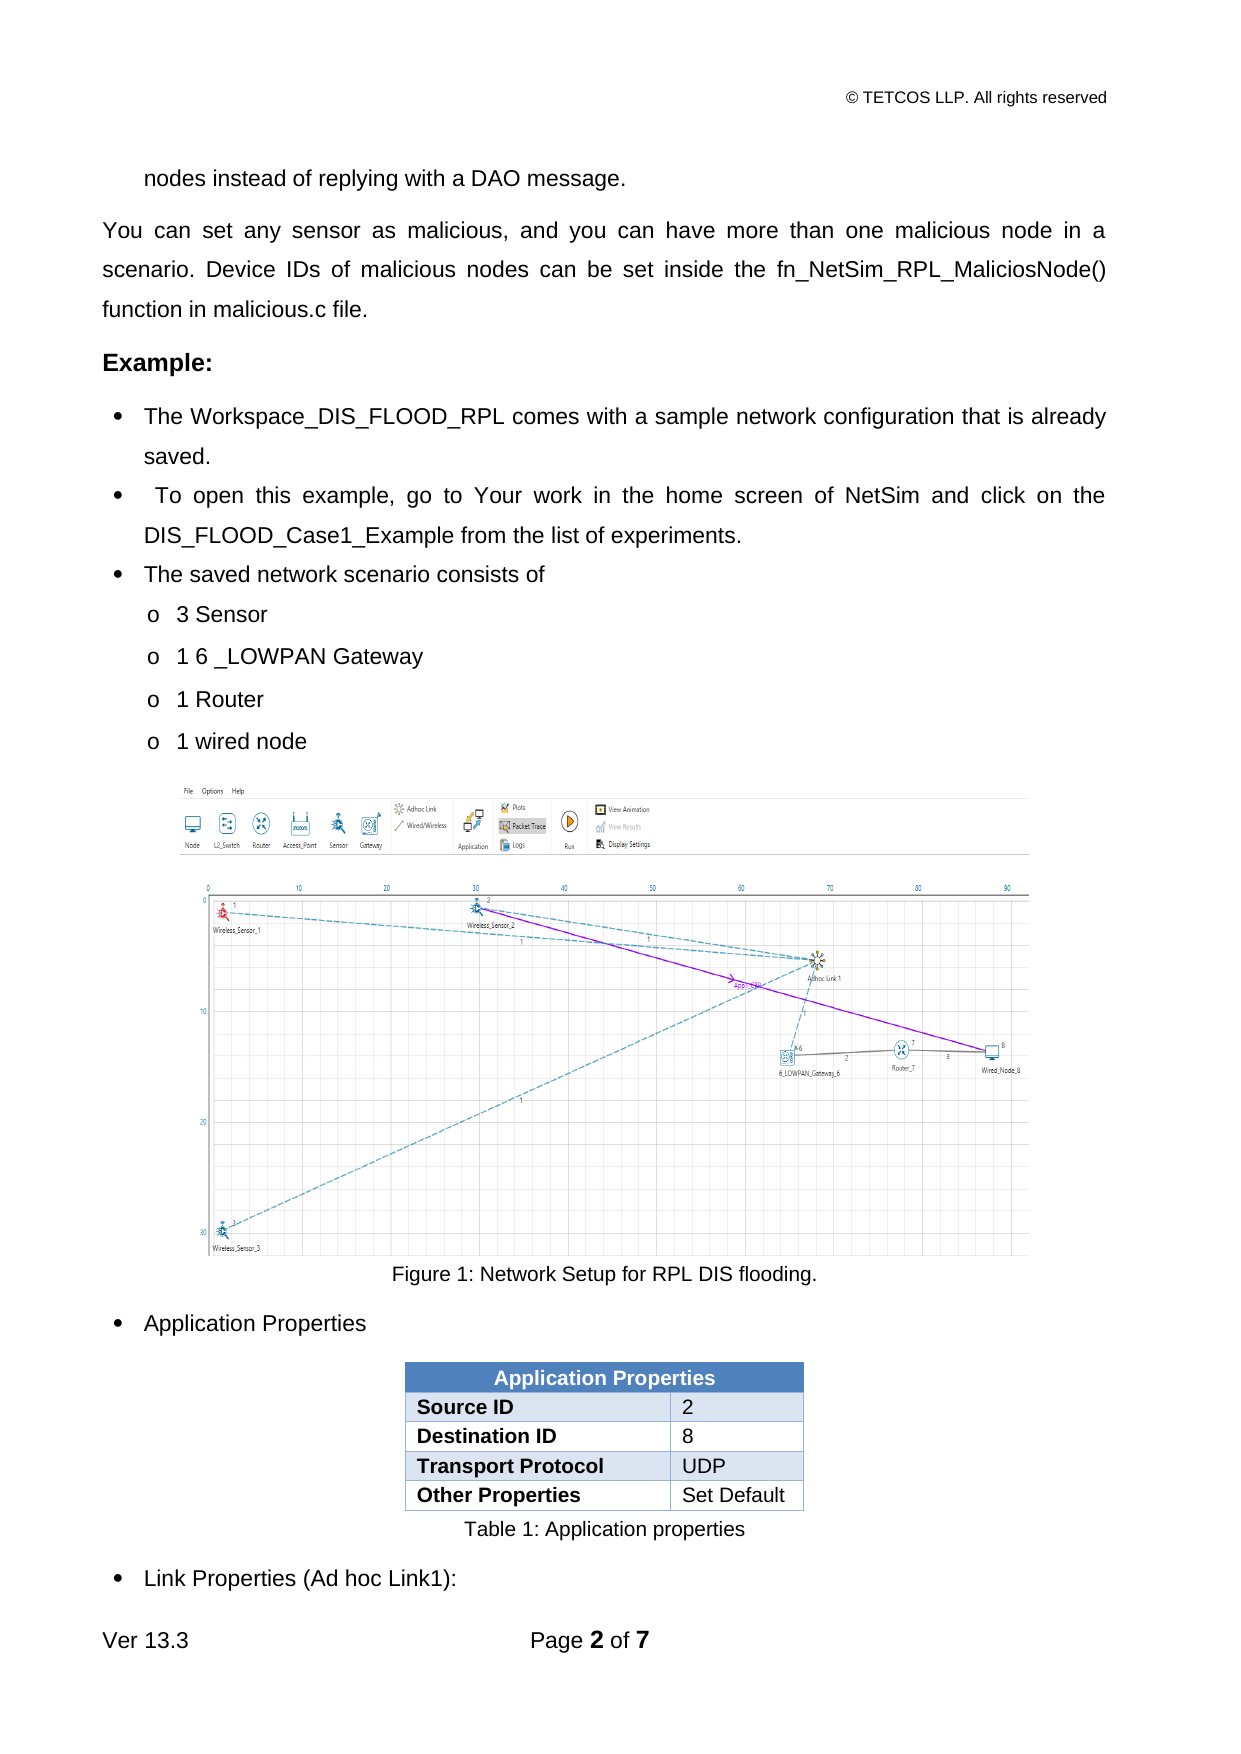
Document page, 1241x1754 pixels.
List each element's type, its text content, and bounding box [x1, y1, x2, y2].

table_cell Transport Protocol [406, 1452, 670, 1480]
text 3 Sensor [146, 601, 1107, 629]
text You can set any sensor as malicious, and you can have more than one malicious node in a scenario. Device IDs of malicious nodes can be set inside the fn_NetSim_RPL_MaliciosNode() function in malicious.c file. [102, 217, 1107, 322]
table_cell 8 [671, 1422, 803, 1451]
table_cell Destination ID [406, 1422, 670, 1451]
text 1 6 _LOWPAN Gateway [146, 643, 1107, 671]
picture [180, 783, 1029, 1256]
text 1 wired node [146, 728, 1107, 756]
text Example: [102, 347, 1107, 376]
table_cell Source ID [406, 1393, 670, 1421]
text To open this example, go to Your work in the home screen of NetSim and click on the DIS_FLOOD_Case1_Example from the list of experiments. [114, 482, 1107, 548]
text Link Properties (Ad hoc Link1): [114, 1565, 1107, 1592]
text 1 Router [146, 686, 1107, 714]
table_cell UDP [671, 1452, 803, 1480]
table_cell Other Properties [406, 1481, 670, 1509]
text The Workspace_DIS_FLOOD_RPL comes with a sample network configuration that is already saved. [114, 403, 1107, 469]
text Application Properties [114, 1310, 1107, 1336]
table_cell 2 [671, 1393, 803, 1421]
table_header Application Properties [406, 1363, 803, 1392]
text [114, 164, 1107, 191]
table_cell Set Default [671, 1481, 803, 1509]
text The saved network scenario consists of [114, 561, 1107, 587]
